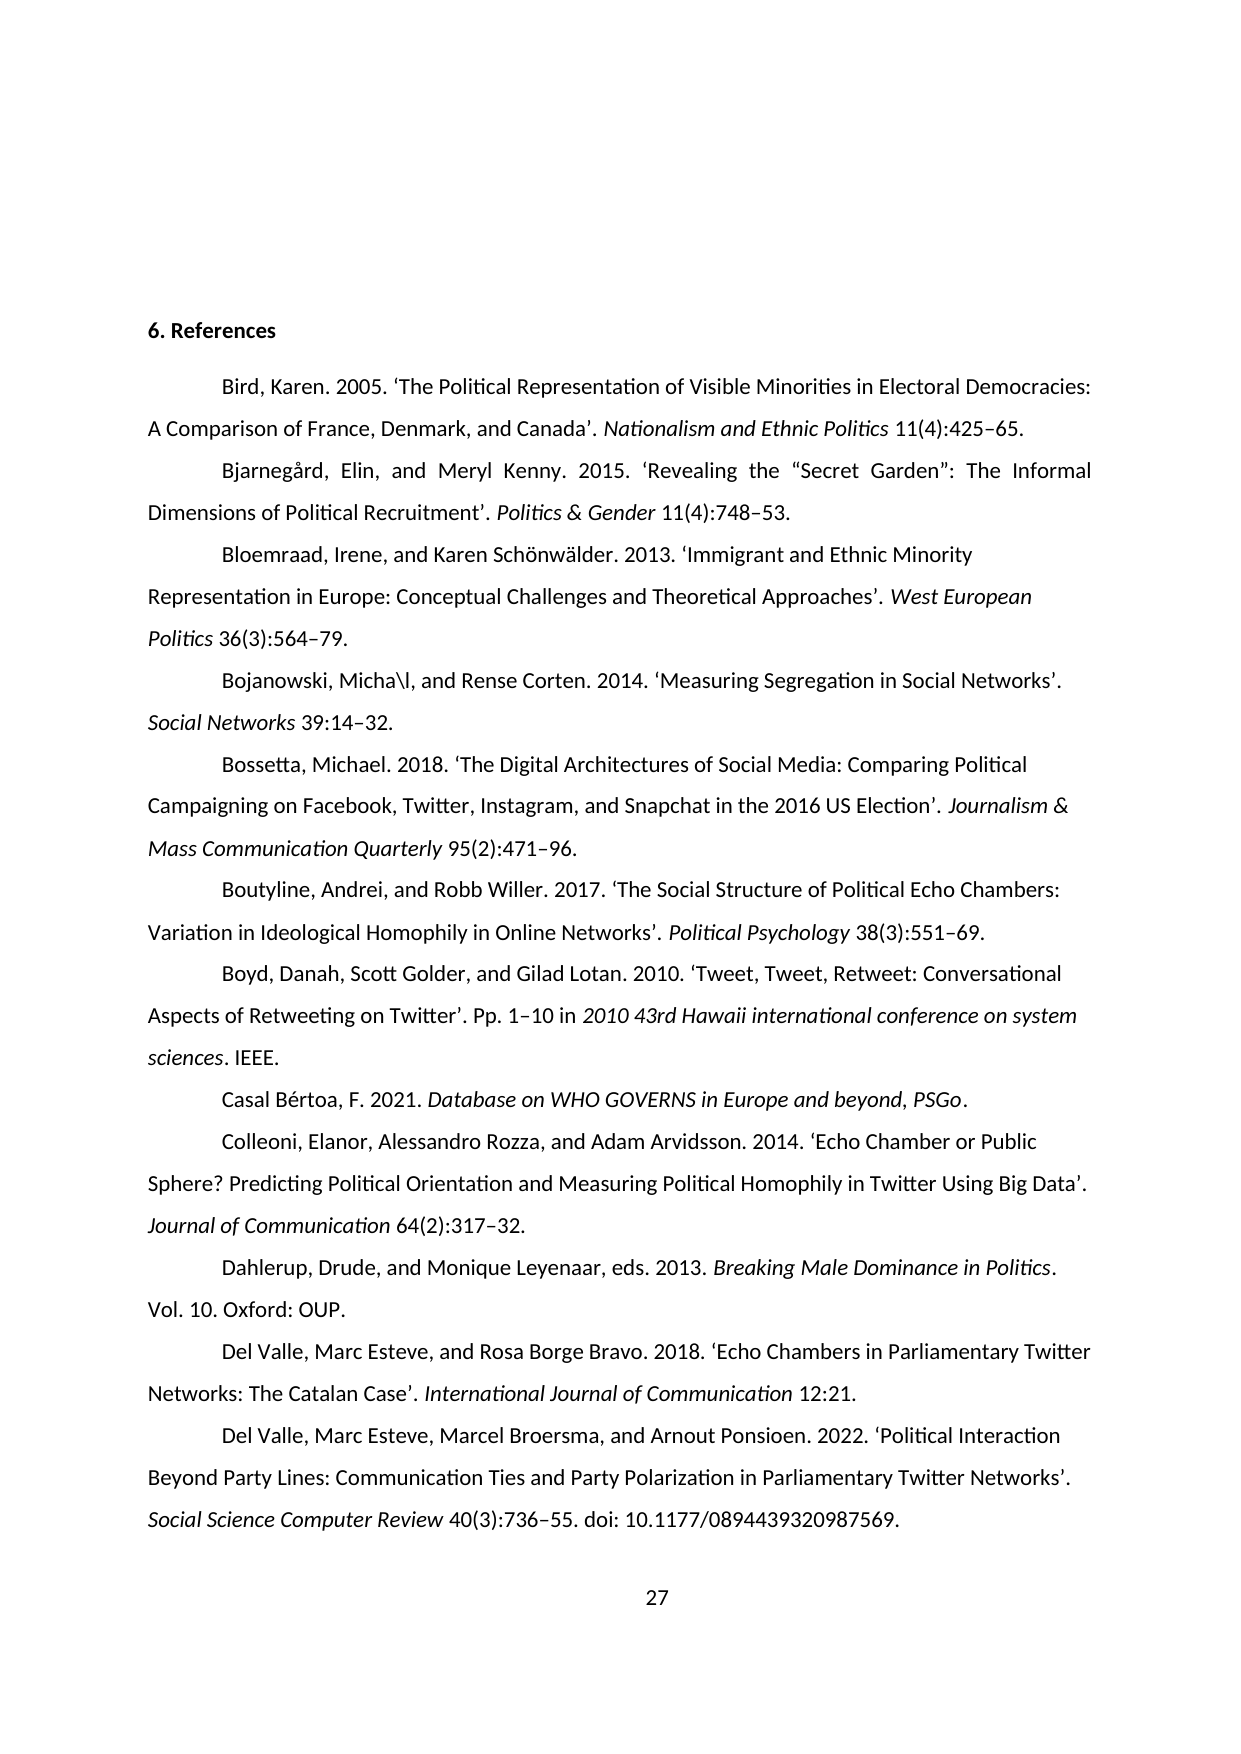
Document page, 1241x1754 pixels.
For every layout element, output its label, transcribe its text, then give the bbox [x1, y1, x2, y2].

text Bird, Karen. 2005. ‘The Political Representation of Visible Minorities in Electoral Democracies: A Comparison of France, Denmark, and Canada’. Nationalism and Ethnic Politics 11(4):425–65. [148, 372, 1092, 442]
text Dahlerup, Drude, and Monique Leyenaar, eds. 2013. Breaking Male Dominance in Politics. Vol. 10. Oxford: OUP. [148, 1253, 1092, 1323]
text Colleoni, Elanor, Alessandro Rozza, and Adam Arvidsson. 2014. ‘Echo Chamber or Public Sphere? Predicting Political Orientation and Measuring Political Homophily in Twitter Using Big Data’. Journal of Communication 64(2):317–32. [148, 1127, 1092, 1239]
text Boutyline, Andrei, and Robb Willer. 2017. ‘The Social Structure of Political Echo Chambers: Variation in Ideological Homophily in Online Networks’. Political Psychology 38(3):551–69. [148, 876, 1092, 946]
text Bossetta, Michael. 2018. ‘The Digital Architectures of Social Media: Comparing Political Campaigning on Facebook, Twitter, Instagram, and Snapchat in the 2016 US Election’. Journalism & Mass Communication Quarterly 95(2):471–96. [148, 750, 1092, 862]
text Bloemraad, Irene, and Karen Schönwälder. 2013. ‘Immigrant and Ethnic Minority Representation in Europe: Conceptual Challenges and Theoretical Approaches’. West European Politics 36(3):564–79. [148, 540, 1092, 652]
text Boyd, Danah, Scott Golder, and Gilad Lotan. 2010. ‘Tweet, Tweet, Retweet: Conversational Aspects of Retweeting on Twitter’. Pp. 1–10 in 2010 43rd Hawaii international conference on system sciences. IEEE. [148, 959, 1092, 1072]
text Bojanowski, Micha\l, and Rense Corten. 2014. ‘Measuring Segregation in Social Networks’. Social Networks 39:14–32. [148, 666, 1092, 736]
text Casal Bértoa, F. 2021. Database on WHO GOVERNS in Europe and beyond, PSGo. [148, 1086, 1092, 1113]
text Del Valle, Marc Esteve, and Rosa Borge Bravo. 2018. ‘Echo Chambers in Parliamentary Twitter Networks: The Catalan Case’. International Journal of Communication 12:21. [148, 1337, 1092, 1407]
text Del Valle, Marc Esteve, Marcel Broersma, and Arnout Ponsioen. 2022. ‘Political Interaction Beyond Party Lines: Communication Ties and Party Polarization in Parliamentary Twitter Networks’. Social Science Computer Review 40(3):736–55. doi: 10.1177/0894439320987569. [148, 1421, 1092, 1533]
text Bjarnegård, Elin, and Meryl Kenny. 2015. ‘Revealing the “Secret Garden”: The Informal Dimensions of Political Recruitment’. Politics & Gender 11(4):748–53. [148, 456, 1092, 526]
text 6. References [148, 316, 1092, 344]
